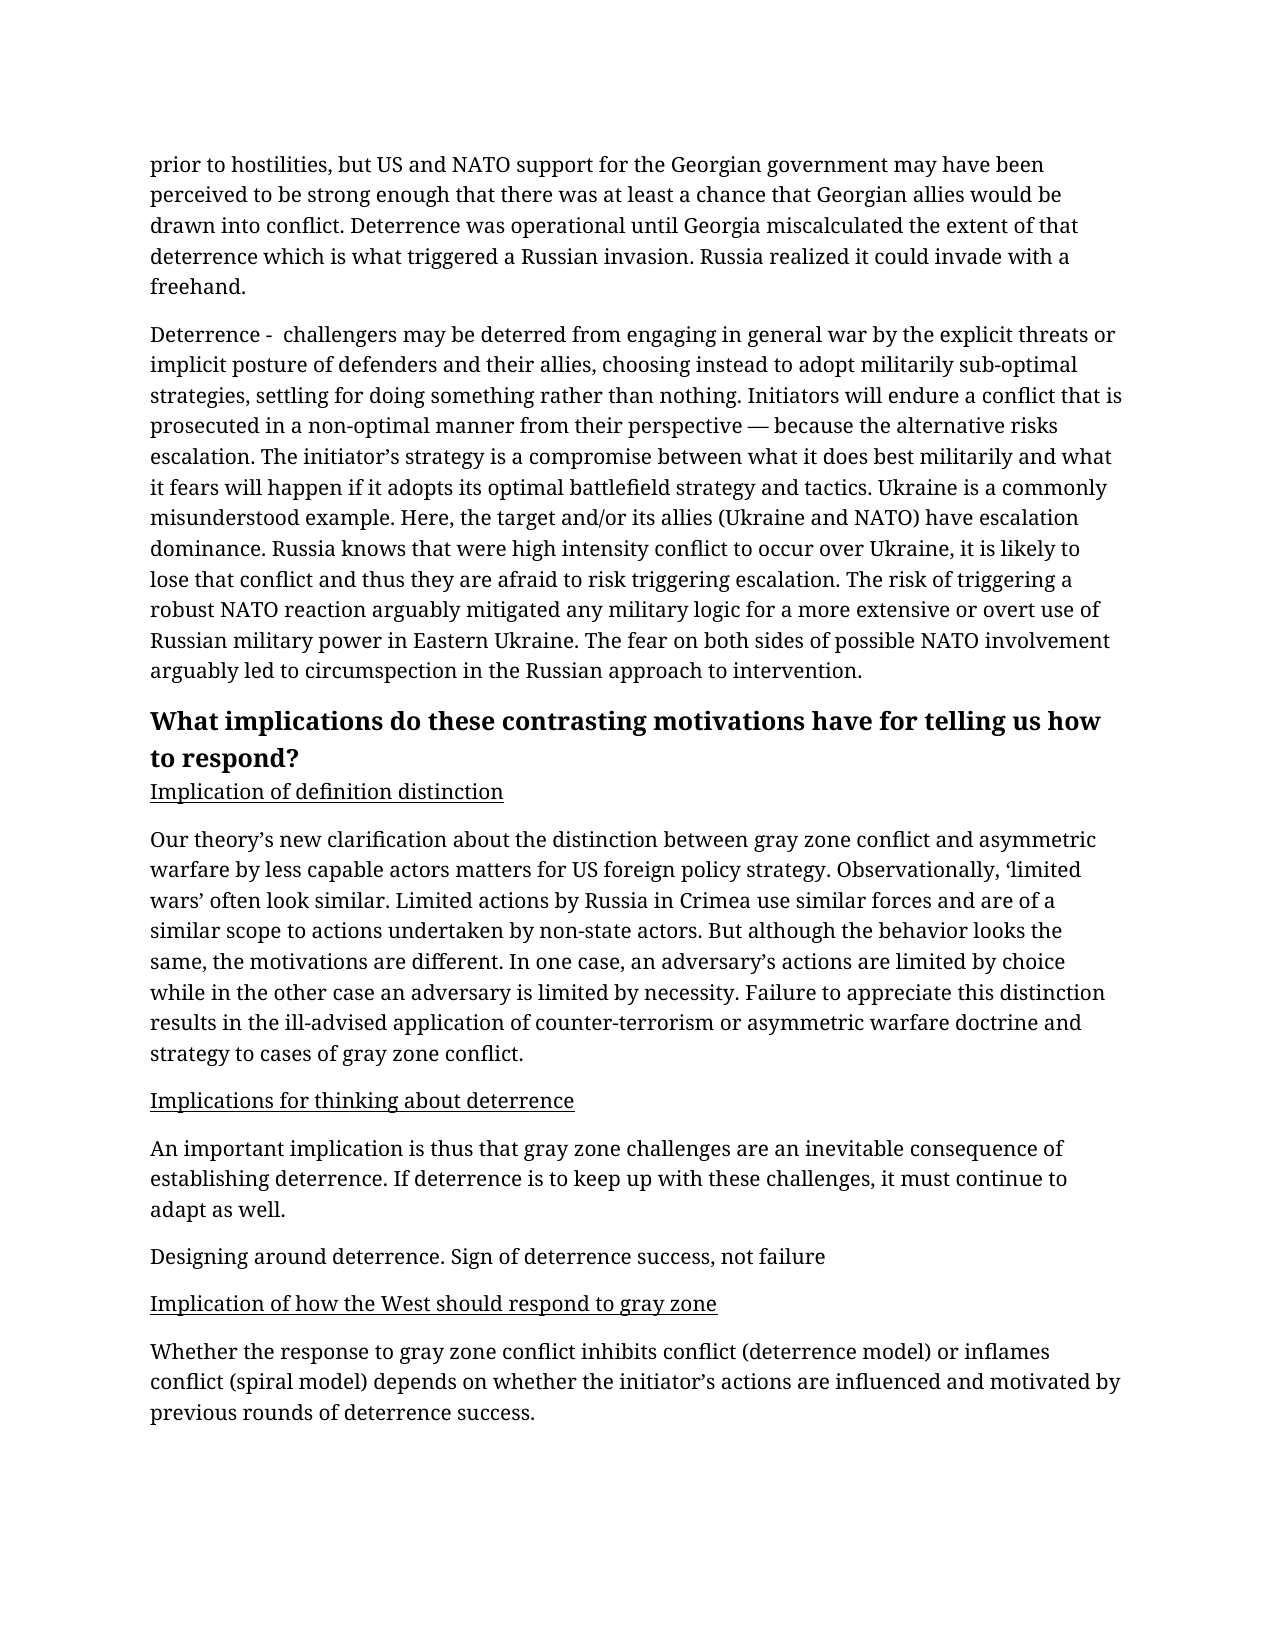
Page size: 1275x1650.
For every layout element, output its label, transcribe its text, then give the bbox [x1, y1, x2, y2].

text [150, 150, 1125, 301]
text Deterrence - challengers may be deterred from engaging in general war by the explicit threats or implicit posture of defenders and their allies, choosing instead to adopt militarily sub-optimal strategies, settling for doing something rather than nothing. Initiators will endure a conflict that is prosecuted in a non-optimal manner from their perspective — because the alternative risks escalation. The initiator’s strategy is a compromise between what it does best militarily and what it fears will happen if it adopts its optimal battlefield strategy and tactics. Ukraine is a commonly misunderstood example. Here, the target and/or its allies (Ukraine and NATO) have escalation dominance. Russia knows that were high intensity conflict to occur over Ukraine, it is likely to lose that conflict and thus they are afraid to risk triggering escalation. The risk of triggering a robust NATO reaction arguably mitigated any military logic for a more extensive or overt use of Russian military power in Eastern Ukraine. The fear on both sides of possible NATO involvement arguably led to circumspection in the Russian approach to intervention. [150, 320, 1125, 685]
text Implications for thinking about deterrence [150, 1086, 1125, 1115]
text Whether the response to gray zone conflict inhibits conflict (deterrence model) or inflames conflict (spiral model) depends on whether the initiator’s actions are influenced and motivated by previous rounds of deterrence success. [150, 1337, 1125, 1427]
text Our theory’s new clarification about the distinction between gray zone conflict and asymmetric warfare by less capable actors matters for US foreign policy strategy. Observationally, ‘limited wars’ often look similar. Limited actions by Russia in Crimea use similar forces and are of a similar scope to actions undertaken by non-state actors. But although the behavior looks the same, the motivations are different. In one case, an adversary’s actions are limited by choice while in the other case an adversary is limited by necessity. Failure to appreciate this distinction results in the ill-advised application of counter-terrorism or asymmetric warfare doctrine and strategy to cases of gray zone conflict. [150, 825, 1125, 1068]
subtitle What implications do these contrasting motivations have for telling us how to respond? [150, 704, 1125, 775]
text An important implication is thus that gray zone challenges are an inevitable consequence of establishing deterrence. If deterrence is to keep up with these challenges, it must continue to adapt as well. [150, 1134, 1125, 1223]
text Implication of definition distinction [150, 777, 1125, 806]
text Implication of how the West should respond to gray zone [150, 1289, 1125, 1318]
text Designing around deterrence. Sign of deterrence success, not failure [150, 1242, 1125, 1271]
